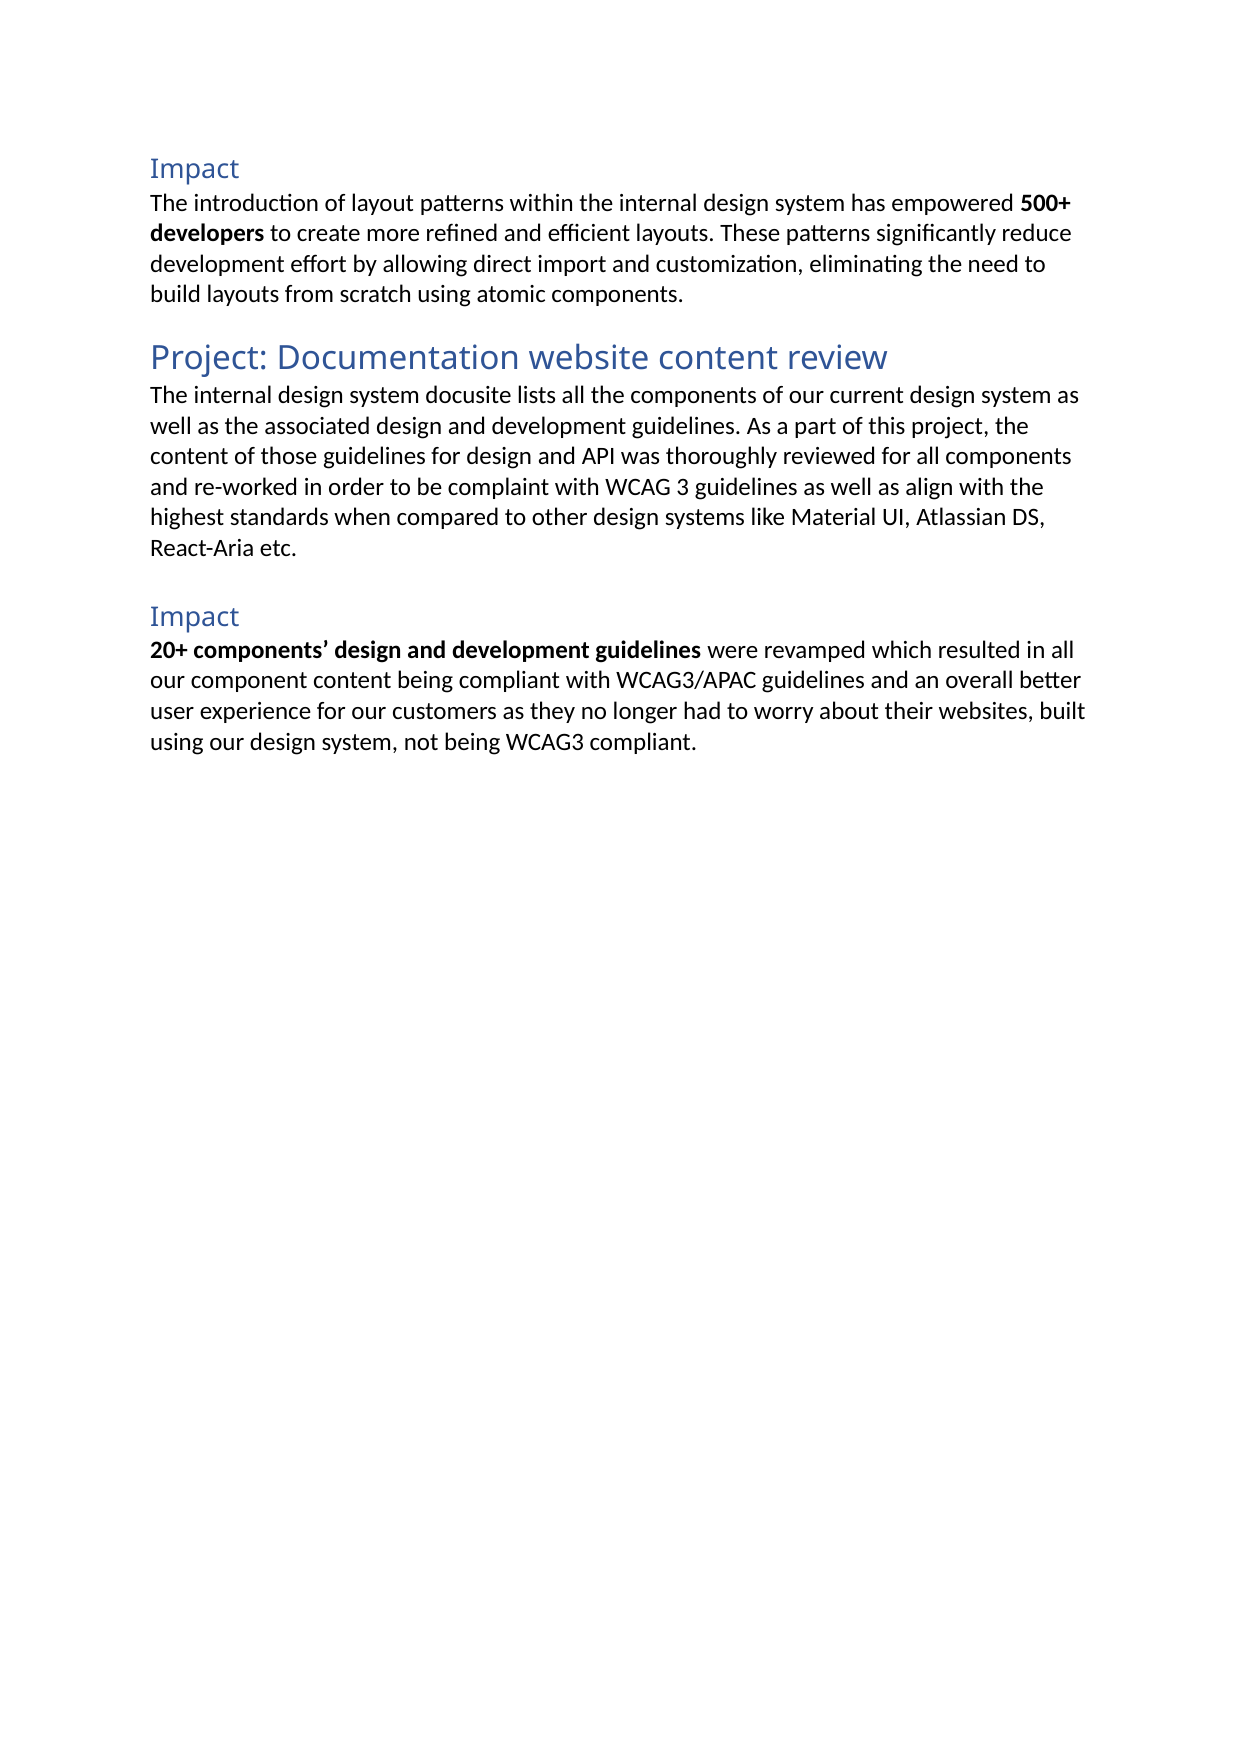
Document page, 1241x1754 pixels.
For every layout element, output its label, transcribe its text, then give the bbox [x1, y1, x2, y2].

text The internal design system docusite lists all the components of our current design system as well as the associated design and development guidelines. As a part of this project, the content of those guidelines for design and API was thoroughly reviewed for all components and re-worked in order to be complaint with WCAG 3 guidelines as well as align with the highest standards when compared to other design systems like Material UI, Atlassian DS, React-Aria etc. [150, 379, 1090, 562]
subtitle Project: Documentation website content review [150, 334, 1090, 379]
text The introduction of layout patterns within the internal design system has empowered 500+ developers to create more refined and efficient layouts. These patterns significantly reduce development effort by allowing direct import and customization, eliminating the need to build layouts from scratch using atomic components. [150, 187, 1090, 309]
subtitle Impact [150, 597, 1090, 634]
subtitle Impact [150, 150, 1090, 187]
text 20+ components’ design and development guidelines were revamped which resulted in all our component content being compliant with WCAG3/APAC guidelines and an overall better user experience for our customers as they no longer had to worry about their websites, built using our design system, not being WCAG3 compliant. [150, 634, 1090, 756]
